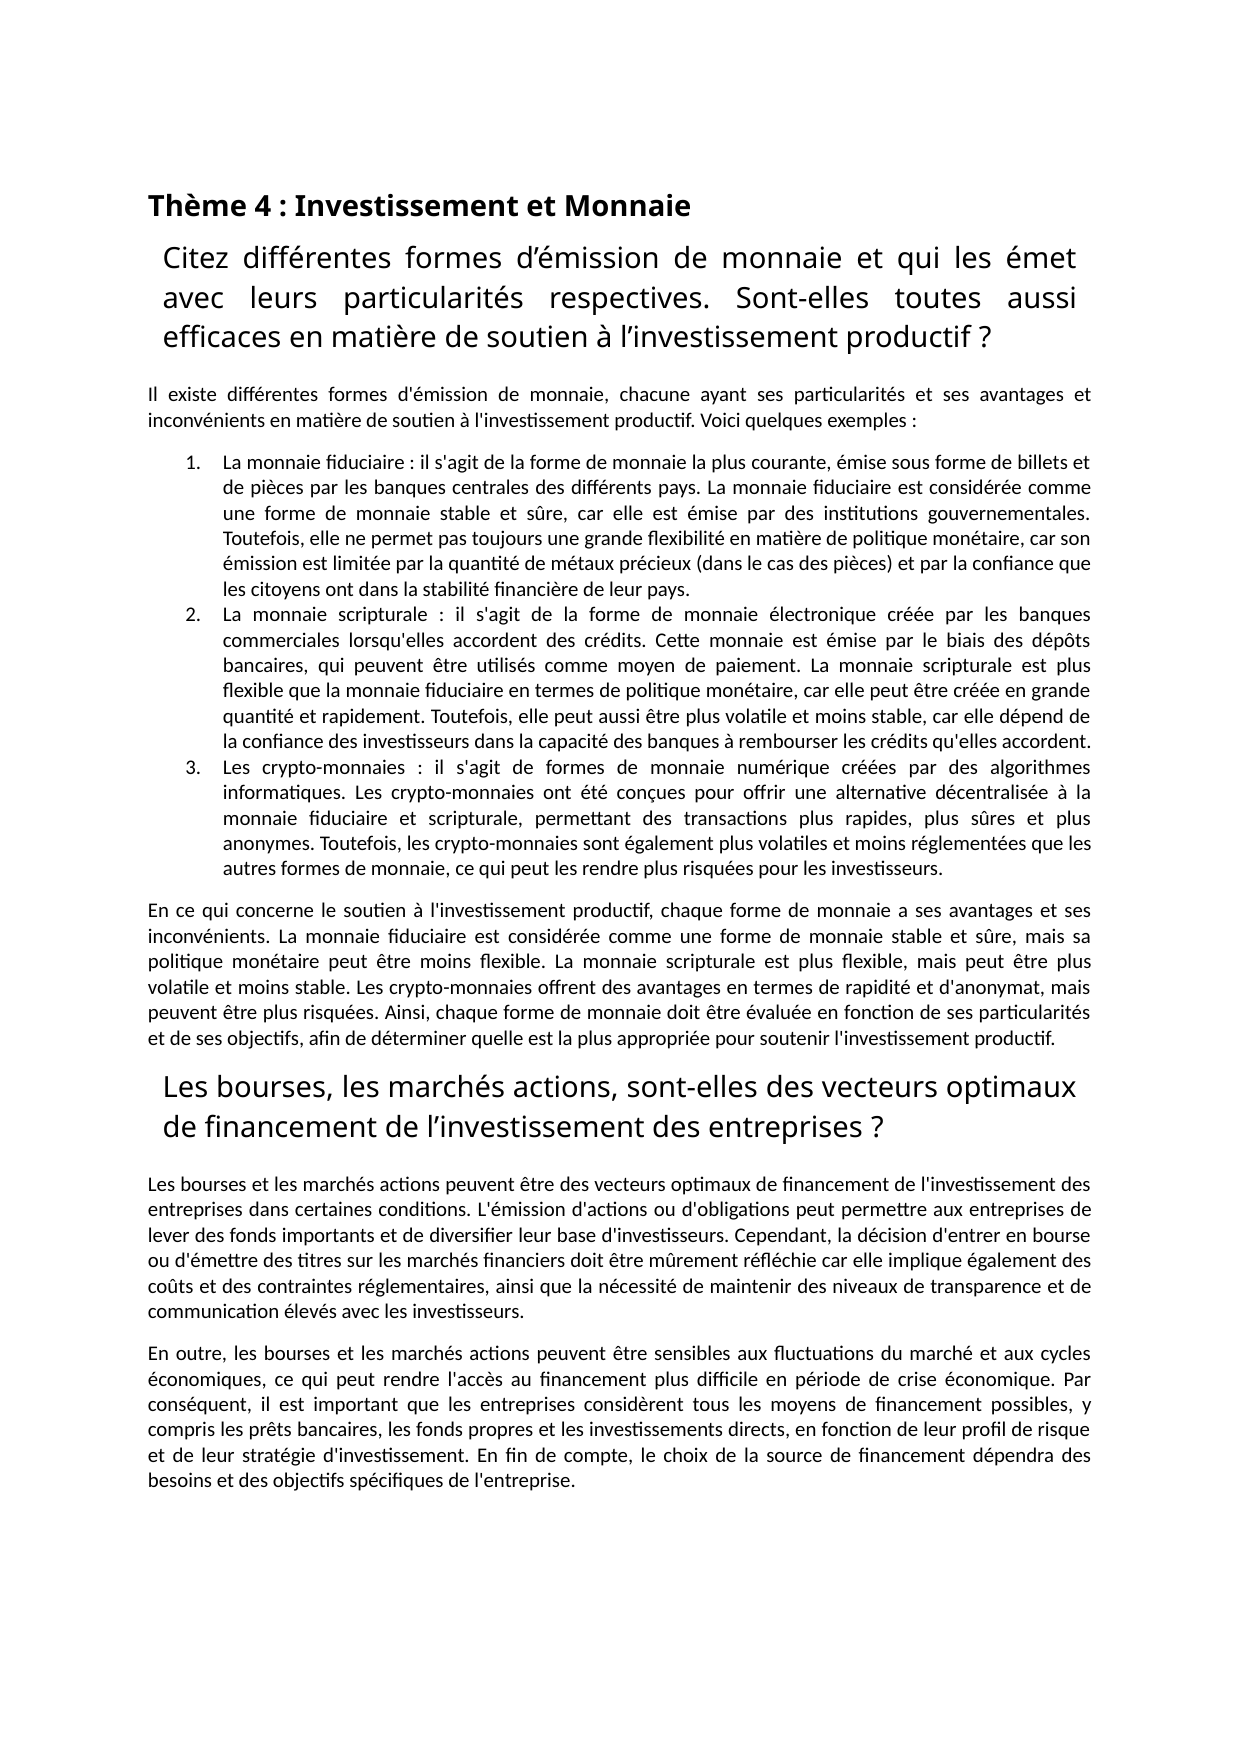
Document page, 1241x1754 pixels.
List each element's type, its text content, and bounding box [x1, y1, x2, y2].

subtitle Citez différentes formes d’émission de monnaie et qui les émet avec leurs particularités respectives. Sont-elles toutes aussi efficaces en matière de soutien à l’investissement productif ? [162, 237, 1078, 356]
text Il existe différentes formes d'émission de monnaie, chacune ayant ses particularités et ses avantages et inconvénients en matière de soutien à l'investissement productif. Voici quelques exemples : [148, 381, 1093, 432]
list La monnaie fiduciaire : il s'agit de la forme de monnaie la plus courante, émise sous forme de billets et de pièces par les banques centrales des différents pays. La monnaie fiduciaire est considérée comme une forme de monnaie stable et sûre, car elle est émise par des institutions gouvernementales. Toutefois, elle ne permet pas toujours une grande flexibilité en matière de politique monétaire, car son émission est limitée par la quantité de métaux précieux (dans le cas des pièces) et par la confiance que les citoyens ont dans la stabilité financière de leur pays. [185, 449, 1093, 601]
text Les bourses et les marchés actions peuvent être des vecteurs optimaux de financement de l'investissement des entreprises dans certaines conditions. L'émission d'actions ou d'obligations peut permettre aux entreprises de lever des fonds importants et de diversifier leur base d'investisseurs. Cependant, la décision d'entrer en bourse ou d'émettre des titres sur les marchés financiers doit être mûrement réfléchie car elle implique également des coûts et des contraintes réglementaires, ainsi que la nécessité de maintenir des niveaux de transparence et de communication élevés avec les investisseurs. [148, 1171, 1093, 1324]
subtitle Les bourses, les marchés actions, sont-elles des vecteurs optimaux de financement de l’investissement des entreprises ? [162, 1067, 1078, 1146]
list La monnaie scripturale : il s'agit de la forme de monnaie électronique créée par les banques commerciales lorsqu'elles accordent des crédits. Cette monnaie est émise par le biais des dépôts bancaires, qui peuvent être utilisés comme moyen de paiement. La monnaie scripturale est plus flexible que la monnaie fiduciaire en termes de politique monétaire, car elle peut être créée en grande quantité et rapidement. Toutefois, elle peut aussi être plus volatile et moins stable, car elle dépend de la confiance des investisseurs dans la capacité des banques à rembourser les crédits qu'elles accordent. [185, 601, 1093, 754]
list Les crypto-monnaies : il s'agit de formes de monnaie numérique créées par des algorithmes informatiques. Les crypto-monnaies ont été conçues pour offrir une alternative décentralisée à la monnaie fiduciaire et scripturale, permettant des transactions plus rapides, plus sûres et plus anonymes. Toutefois, les crypto-monnaies sont également plus volatiles et moins réglementées que les autres formes de monnaie, ce qui peut les rendre plus risquées pour les investisseurs. [185, 754, 1093, 881]
text En ce qui concerne le soutien à l'investissement productif, chaque forme de monnaie a ses avantages et ses inconvénients. La monnaie fiduciaire est considérée comme une forme de monnaie stable et sûre, mais sa politique monétaire peut être moins flexible. La monnaie scripturale est plus flexible, mais peut être plus volatile et moins stable. Les crypto-monnaies offrent des avantages en termes de rapidité et d'anonymat, mais peuvent être plus risquées. Ainsi, chaque forme de monnaie doit être évaluée en fonction de ses particularités et de ses objectifs, afin de déterminer quelle est la plus appropriée pour soutenir l'investissement productif. [148, 898, 1093, 1050]
subtitle Thème 4 : Investissement et Monnaie [148, 185, 1093, 225]
text En outre, les bourses et les marchés actions peuvent être sensibles aux fluctuations du marché et aux cycles économiques, ce qui peut rendre l'accès au financement plus difficile en période de crise économique. Par conséquent, il est important que les entreprises considèrent tous les moyens de financement possibles, y compris les prêts bancaires, les fonds propres et les investissements directs, en fonction de leur profil de risque et de leur stratégie d'investissement. En fin de compte, le choix de la source de financement dépendra des besoins et des objectifs spécifiques de l'entreprise. [148, 1340, 1093, 1493]
